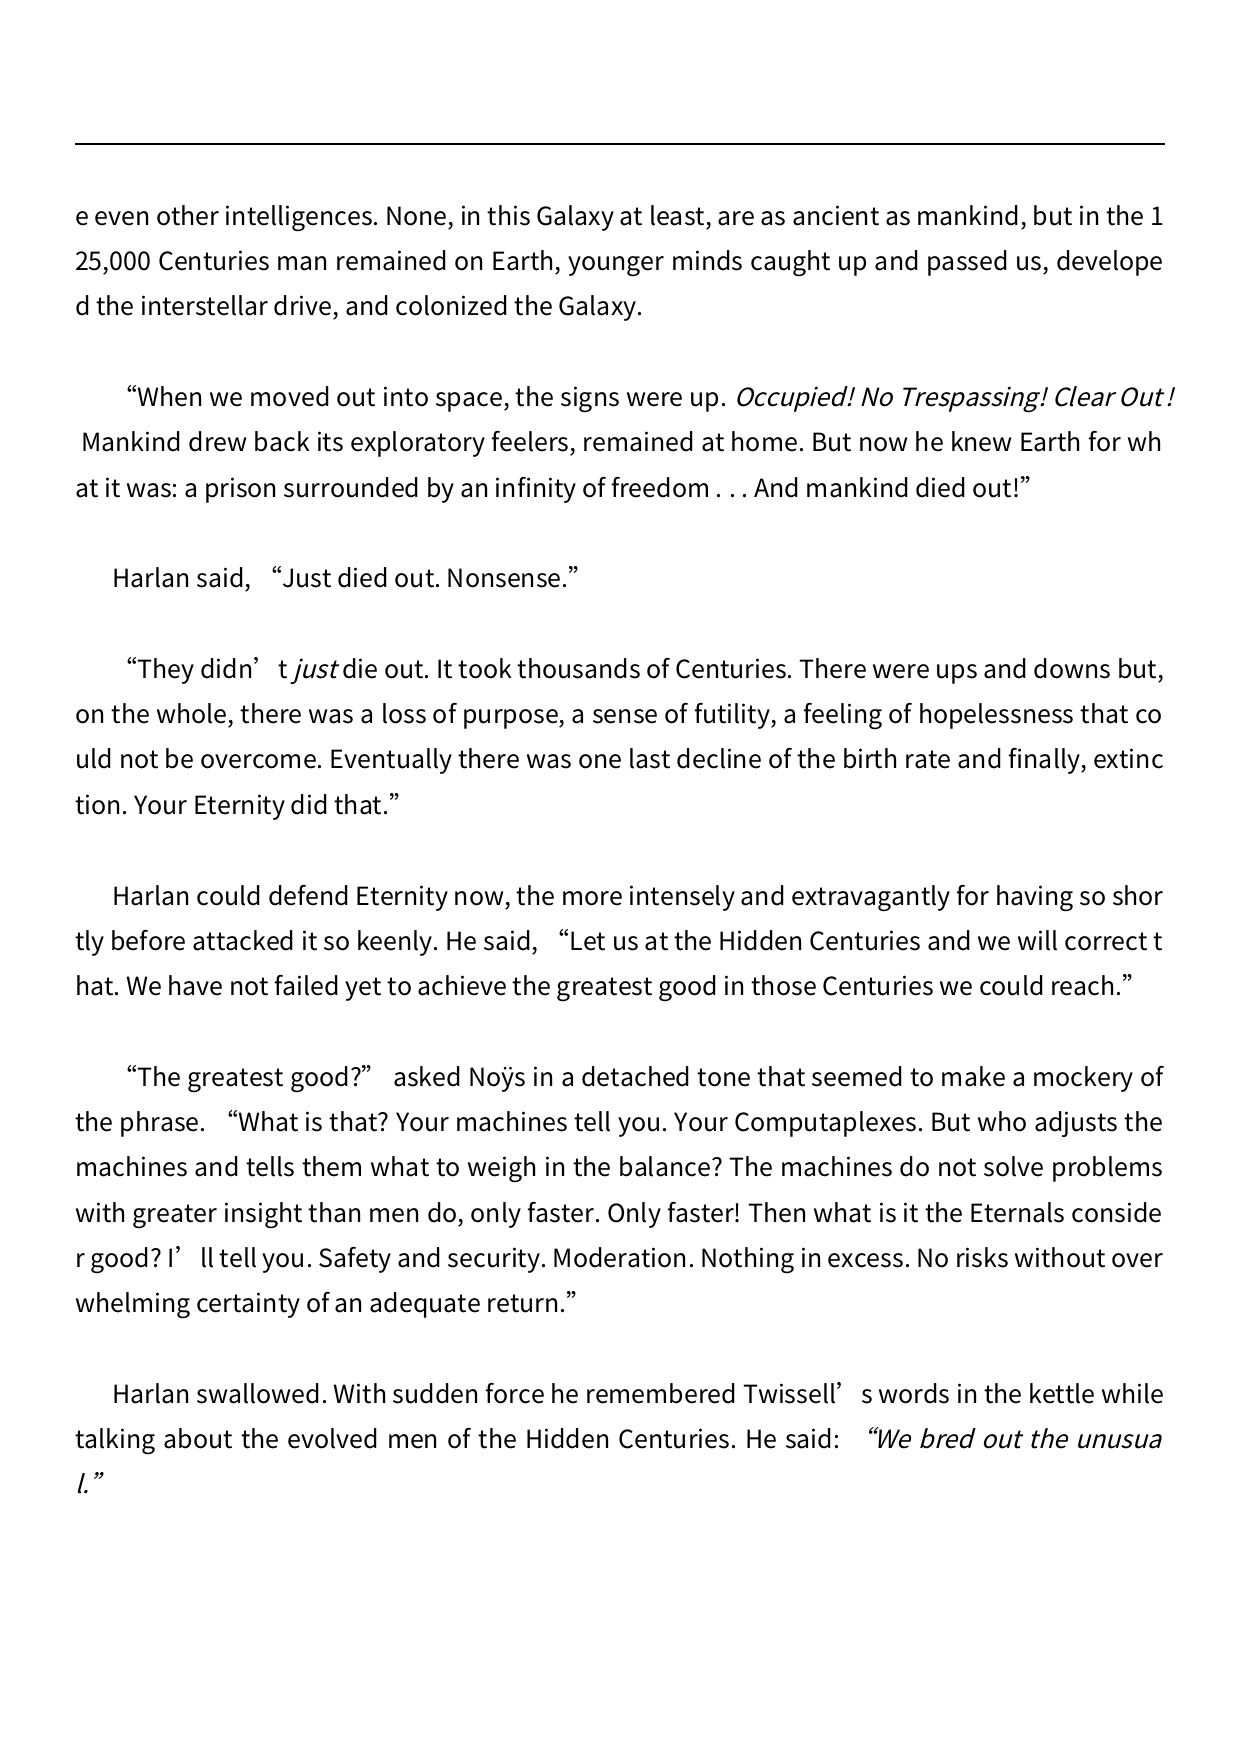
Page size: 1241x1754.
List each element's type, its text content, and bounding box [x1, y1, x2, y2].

text Harlan swallowed. With sudden force he remembered Twissell’s words in the kettle while talking about the evolved men of the Hidden Centuries. He said: “We bred out the unusual.” [75, 1370, 1165, 1506]
text “When we moved out into space, the signs were up. Occupied! No Trespassing! Clear Out! Mankind drew back its exploratory feelers, remained at home. But now he knew Earth for what it was: a prison surrounded by an infinity of freedom . . . And mankind died out!” [75, 373, 1165, 509]
text “They didn’t just die out. It took thousands of Centuries. There were ups and downs but, on the whole, there was a loss of purpose, a sense of futility, a feeling of hopelessness that could not be overcome. Eventually there was one last decline of the birth rate and finally, extinction. Your Eternity did that.” [75, 645, 1165, 826]
text Harlan said, “Just died out. Nonsense.” [75, 554, 1165, 599]
text Harlan could defend Eternity now, the more intensely and extravagantly for having so shortly before attacked it so keenly. He said, “Let us at the Hidden Centuries and we will correct that. We have not failed yet to achieve the greatest good in those Centuries we could reach.” [75, 871, 1165, 1007]
text “The greatest good?” asked Noÿs in a detached tone that seemed to make a mockery of the phrase. “What is that? Your machines tell you. Your Computaplexes. But who adjusts the machines and tells them what to weigh in the balance? The machines do not solve problems with greater insight than men do, only faster. Only faster! Then what is it the Eternals consider good? I’ll tell you. Safety and security. Moderation. Nothing in excess. No risks without overwhelming certainty of an adequate return.” [75, 1053, 1165, 1324]
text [75, 192, 1165, 328]
